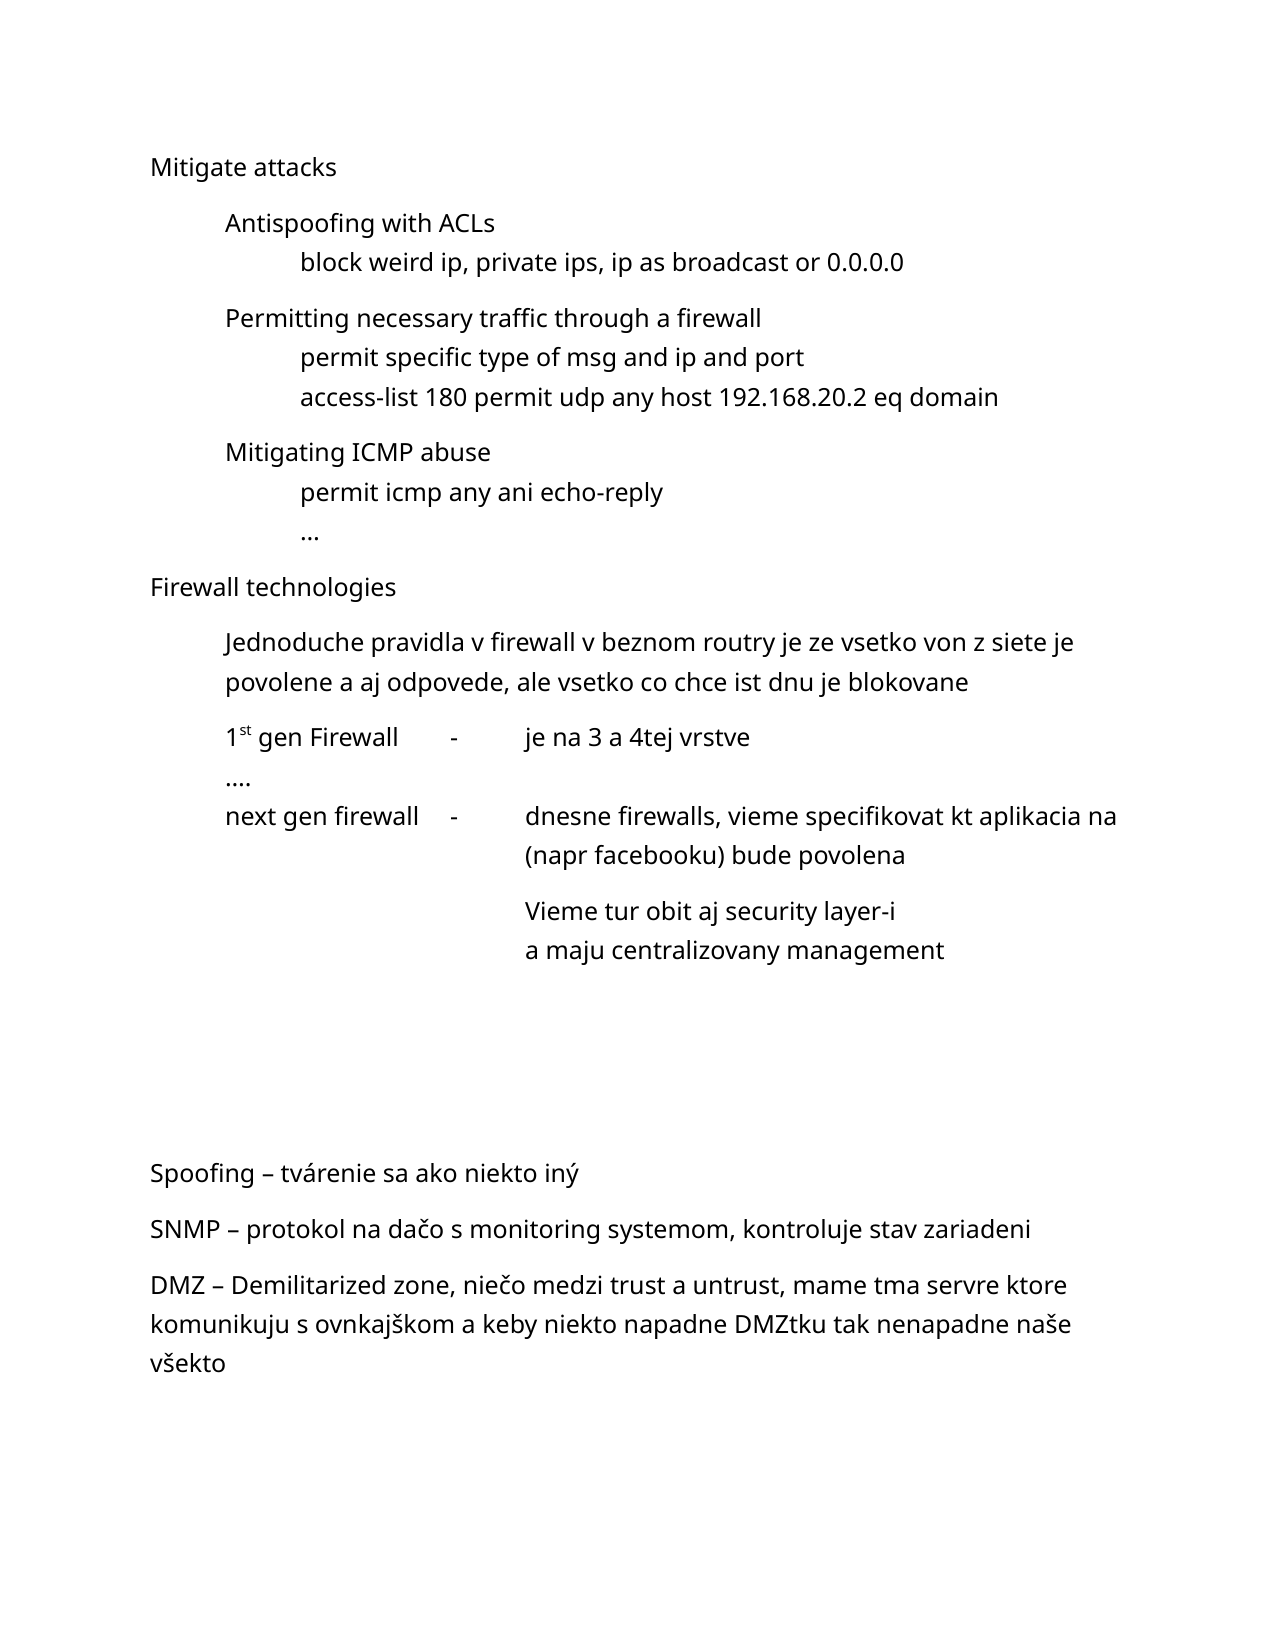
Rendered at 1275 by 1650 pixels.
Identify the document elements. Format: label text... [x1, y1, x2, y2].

text Antispoofing with ACLs block weird ip, private ips, ip as broadcast or 0.0.0.0 [225, 206, 1125, 279]
text 1st gen Firewall - je na 3 a 4tej vrstve …. next gen firewall - dnesne firewalls, vieme specifikovat kt aplikacia na (napr facebooku) bude povolena [150, 720, 1125, 872]
text DMZ – Demilitarized zone, niečo medzi trust a untrust, mame tma servre ktore komunikuju s ovnkajškom a keby niekto napadne DMZtku tak nenapadne naše všekto [150, 1267, 1125, 1380]
text Mitigating ICMP abuse permit icmp any ani echo-reply … [150, 435, 1125, 547]
text Permitting necessary traffic through a firewall permit specific type of msg and ip and port access-list 180 permit udp any host 192.168.20.2 eq domain [150, 301, 1125, 413]
text SNMP – protokol na dačo s monitoring systemom, kontroluje stav zariadeni [150, 1212, 1125, 1246]
text Mitigate attacks [150, 150, 1125, 184]
text Jednoduche pravidla v firewall v beznom routry je ze vsetko von z siete je povolene a aj odpovede, ale vsetko co chce ist dnu je blokovane [225, 625, 1125, 698]
text Firewall technologies [150, 569, 1125, 603]
text Spoofing – tvárenie sa ako niekto iný [150, 1156, 1125, 1190]
text Vieme tur obit aj security layer-i a maju centralizovany management [150, 893, 1125, 967]
